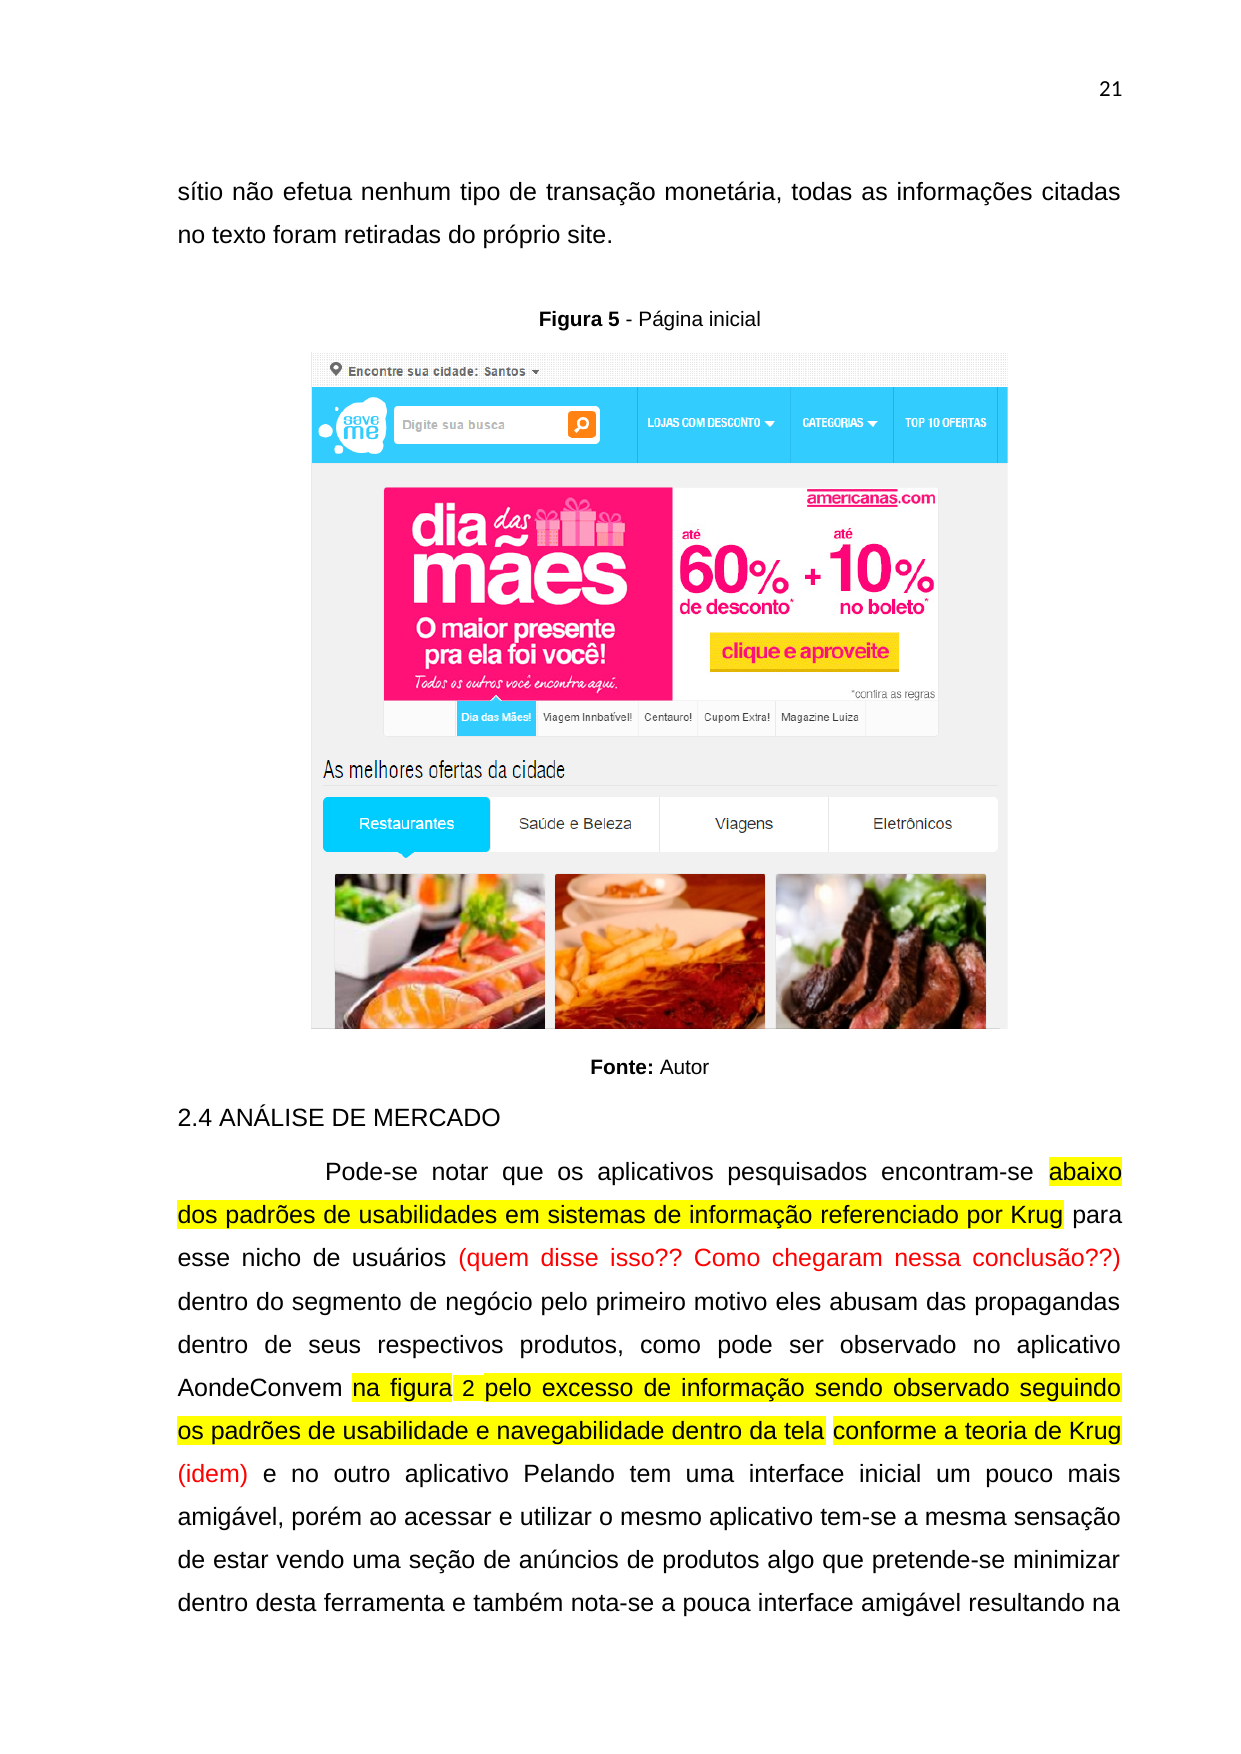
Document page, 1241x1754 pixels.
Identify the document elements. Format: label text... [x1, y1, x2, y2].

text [177, 177, 1122, 249]
picture [310, 352, 1007, 1028]
text Fonte: Autor [177, 1055, 1122, 1079]
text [177, 1157, 1122, 1617]
text Figura 5 - Página inicial [177, 307, 1122, 331]
text 2.4 ANÁLISE DE MERCADO [177, 1103, 1122, 1132]
